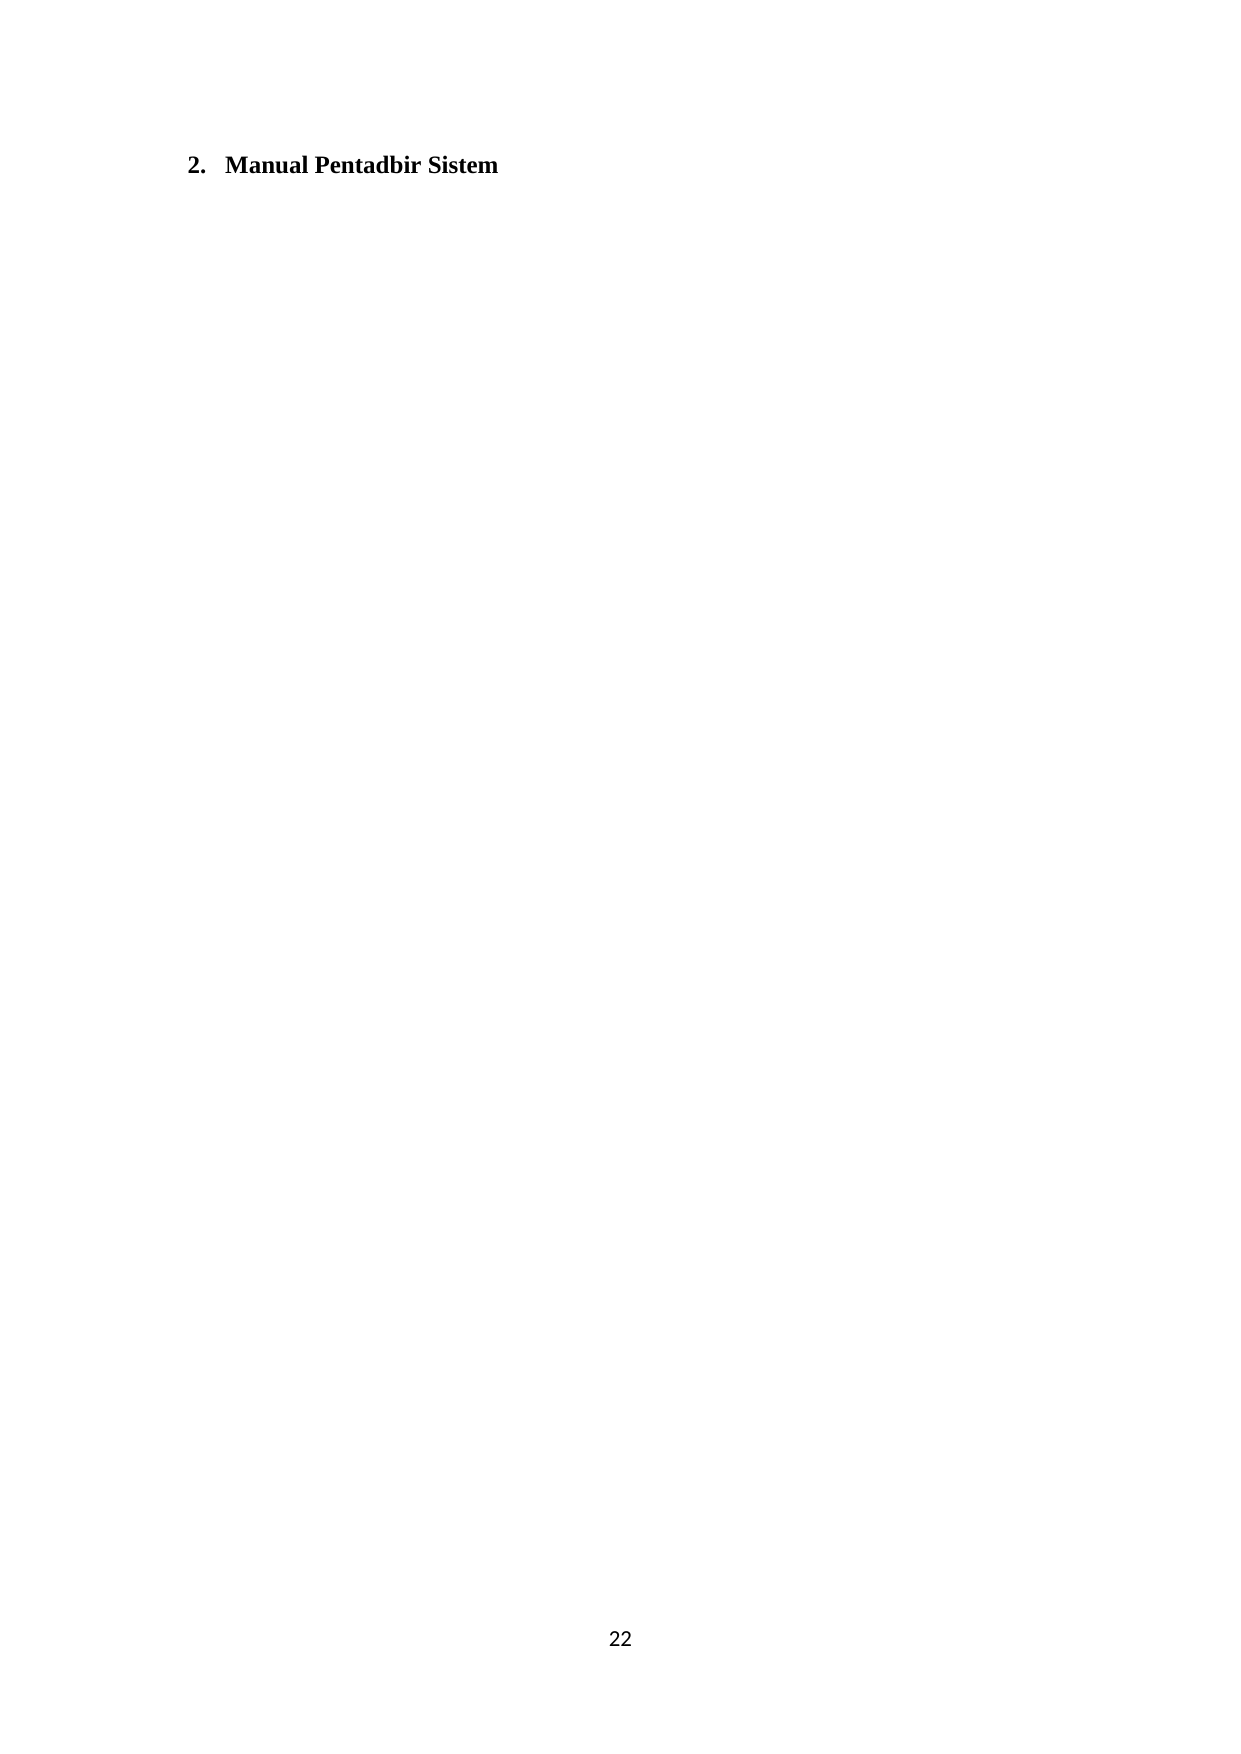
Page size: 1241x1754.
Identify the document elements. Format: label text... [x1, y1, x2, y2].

list Manual Pentadbir Sistem [187, 150, 1090, 179]
